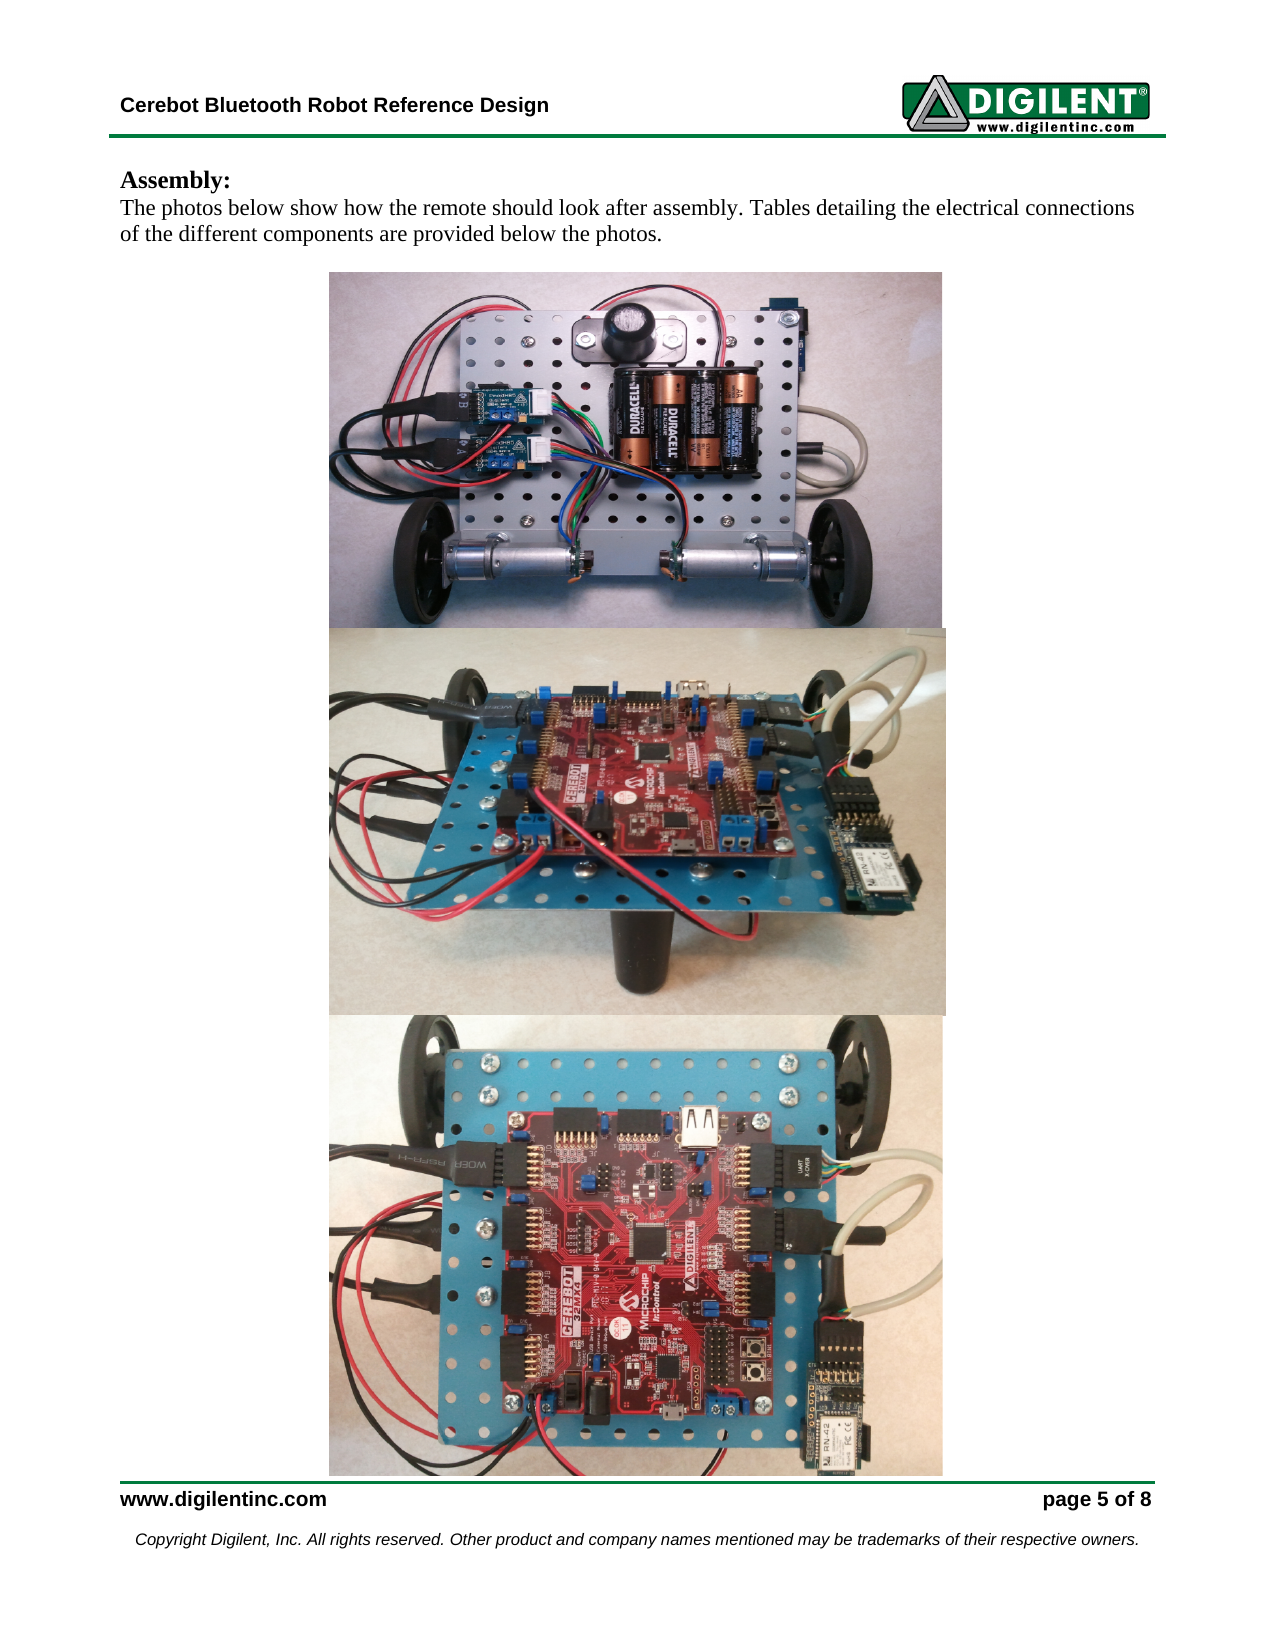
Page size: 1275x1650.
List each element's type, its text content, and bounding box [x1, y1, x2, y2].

text The photos below show how the remote should look after assembly. Tables detailing the electrical connections of the different components are provided below the photos. [120, 193, 1155, 273]
text Assembly: [120, 165, 1155, 193]
picture [329, 272, 946, 1476]
picture [902, 75, 1150, 134]
